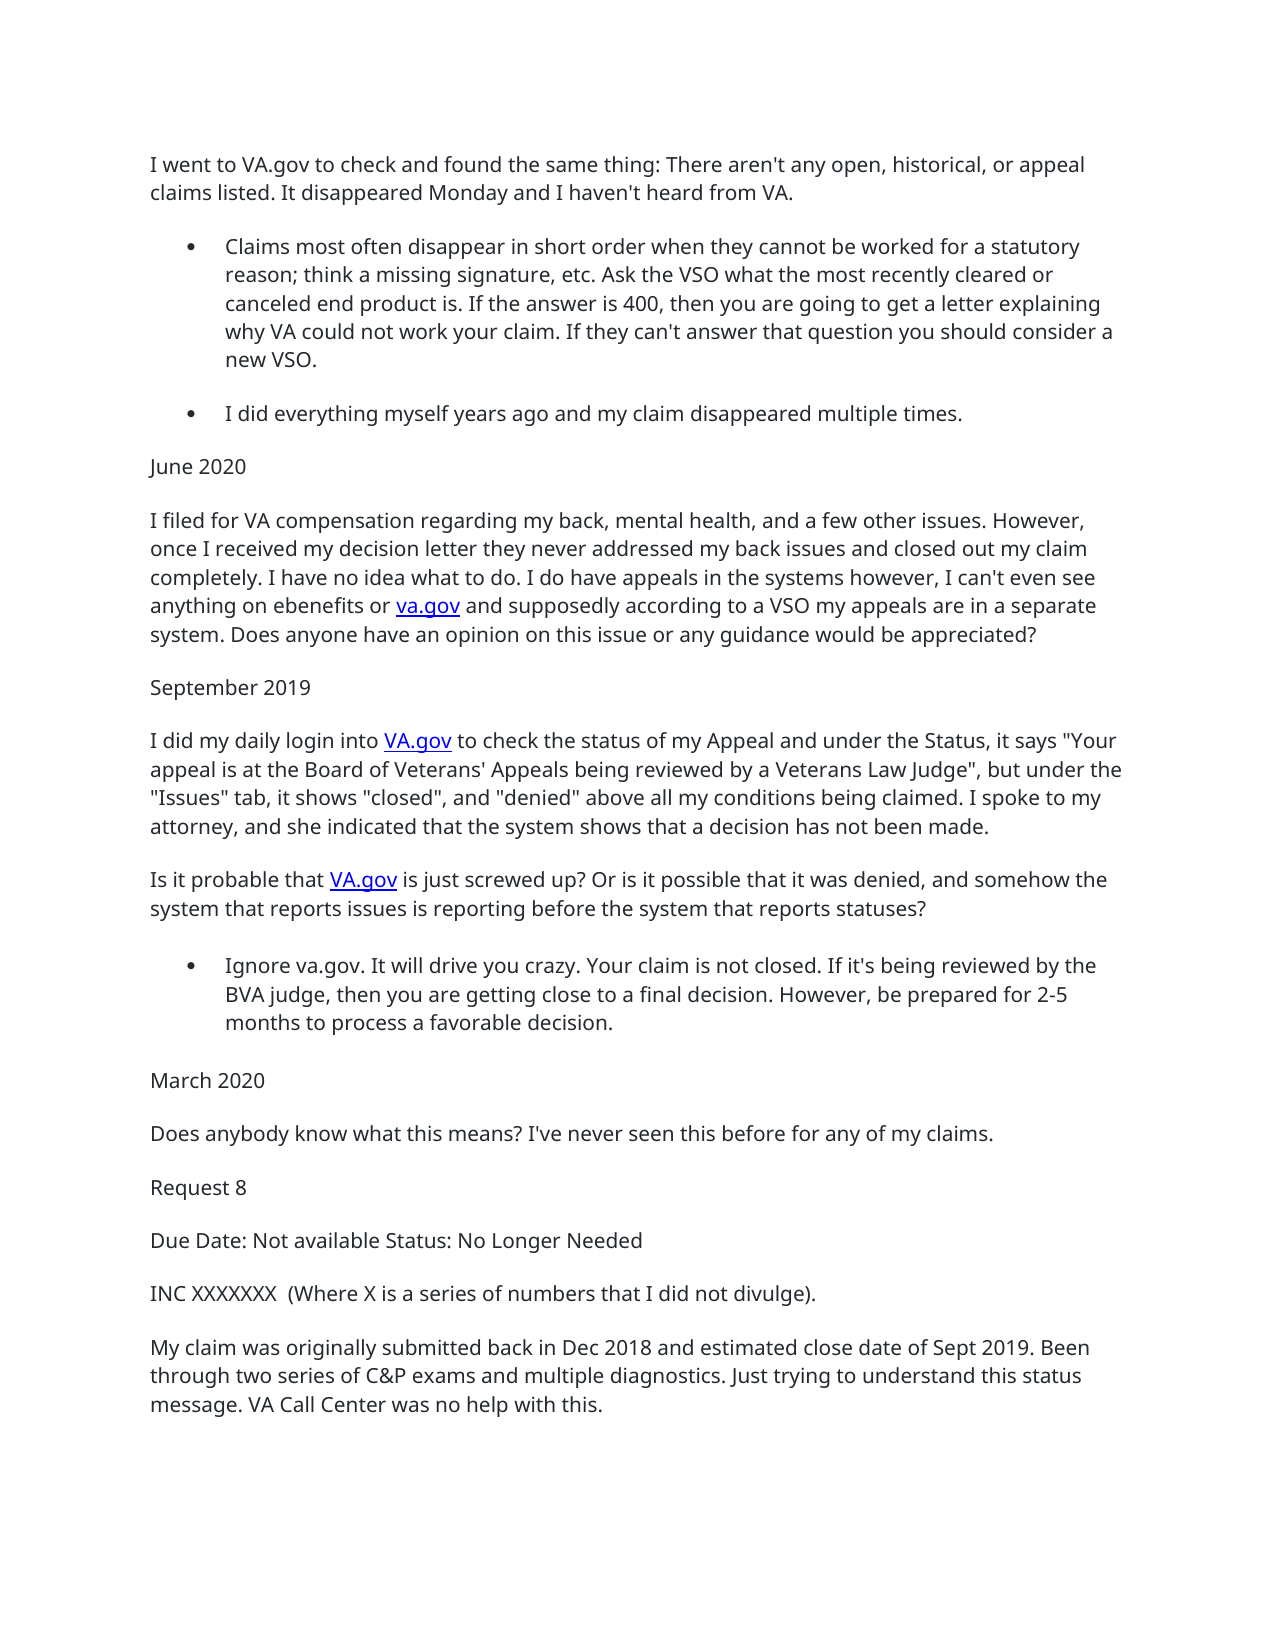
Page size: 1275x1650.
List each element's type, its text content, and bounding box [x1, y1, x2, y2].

text INC XXXXXXX (Where X is a series of numbers that I did not divulge). [150, 1279, 1125, 1308]
list I did everything myself years ago and my claim disappeared multiple times. [187, 399, 1125, 427]
list Ignore va.gov. It will drive you crazy. Your claim is not closed. If it's being reviewed by the BVA judge, then you are getting close to a final decision. However, be prepared for 2-5 months to process a favorable decision. [187, 951, 1125, 1037]
text March 2020 [150, 1066, 1125, 1094]
text I did my daily login into VA.gov to check the status of my Appeal and under the Status, it says "Your appeal is at the Board of Veterans' Appeals being reviewed by a Veterans Law Judge", but under the "Issues" tab, it shows "closed", and "denied" above all my conditions being claimed. I spoke to my attorney, and she indicated that the system shows that a decision has not been made. [150, 727, 1125, 840]
text Due Date: Not available Status: No Longer Needed [150, 1226, 1125, 1254]
text Request 8 [150, 1173, 1125, 1201]
text September 2019 [150, 673, 1125, 702]
text I went to VA.gov to check and found the same thing: There aren't any open, historical, or appeal claims listed. It disappeared Monday and I haven't heard from VA. [150, 150, 1125, 207]
text Is it probable that VA.gov is just screwed up? Or is it possible that it was denied, and somehow the system that reports issues is reporting before the system that reports statuses? [150, 865, 1125, 922]
list Claims most often disappear in short order when they cannot be worked for a statutory reason; think a missing signature, etc. Ask the VSO what the most recently cleared or canceled end product is. If the answer is 400, then you are going to get a letter explaining why VA could not work your claim. If they can't answer that question you should consider a new VSO. [187, 232, 1125, 374]
text I filed for VA compensation regarding my back, mental health, and a few other issues. However, once I received my decision letter they never addressed my back issues and closed out my claim completely. I have no idea what to do. I do have appeals in the systems however, I can't even see anything on ebenefits or va.gov and supposedly according to a VSO my appeals are in a separate system. Does anyone have an opinion on this issue or any guidance would be appreciated? [150, 506, 1125, 648]
text Does anybody know what this means? I've never seen this before for any of my claims. [150, 1119, 1125, 1148]
text June 2020 [150, 452, 1125, 481]
text My claim was originally submitted back in Dec 2018 and estimated close date of Sept 2019. Been through two series of C&P exams and multiple diagnostics. Just trying to understand this status message. VA Call Center was no help with this. [150, 1333, 1125, 1418]
